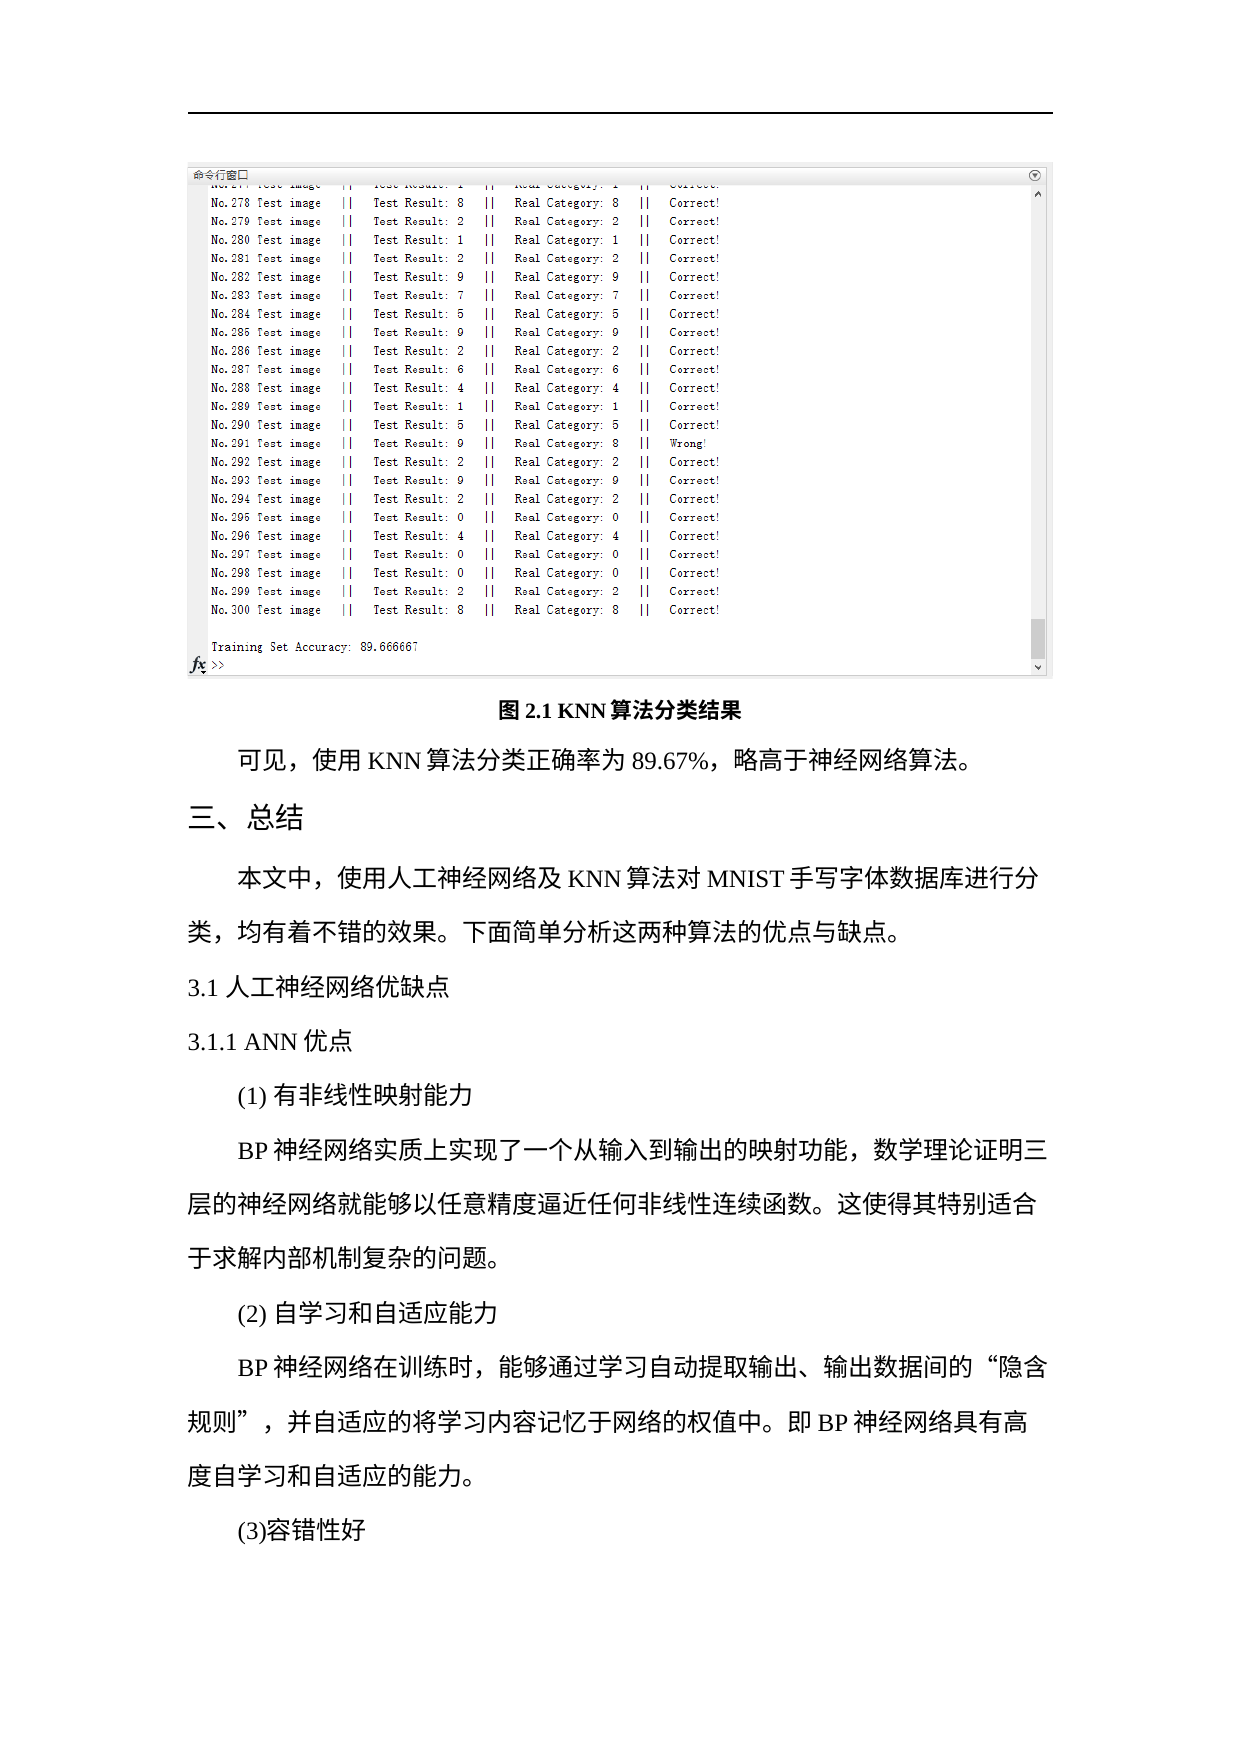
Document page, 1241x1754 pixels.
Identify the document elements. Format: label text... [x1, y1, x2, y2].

text 图2.1 KNN算法分类结果 [187, 693, 1053, 724]
text (1) 有非线性映射能力 [187, 1076, 1053, 1112]
subtitle 3.1 人工神经网络优缺点 [187, 967, 1053, 1003]
text BP神经网络在训练时，能够通过学习自动提取输出、输出数据间的“隐含规则”，并自适应的将学习内容记忆于网络的权值中。即BP神经网络具有高度自学习和自适应的能力。 [187, 1348, 1053, 1493]
picture [187, 162, 1053, 679]
text 可见，使用KNN算法分类正确率为89.67%，略高于神经网络算法。 [187, 740, 1053, 777]
text (2) 自学习和自适应能力 [187, 1293, 1053, 1329]
text 本文中，使用人工神经网络及KNN算法对MNIST手写字体数据库进行分类，均有着不错的效果。下面简单分析这两种算法的优点与缺点。 [187, 858, 1053, 949]
text (3)容错性好 [187, 1511, 1053, 1547]
subtitle 三、总结 [187, 795, 1053, 837]
subtitle 3.1.1 ANN优点 [187, 1021, 1053, 1058]
text BP神经网络实质上实现了一个从输入到输出的映射功能，数学理论证明三层的神经网络就能够以任意精度逼近任何非线性连续函数。这使得其特别适合于求解内部机制复杂的问题。 [187, 1130, 1053, 1275]
